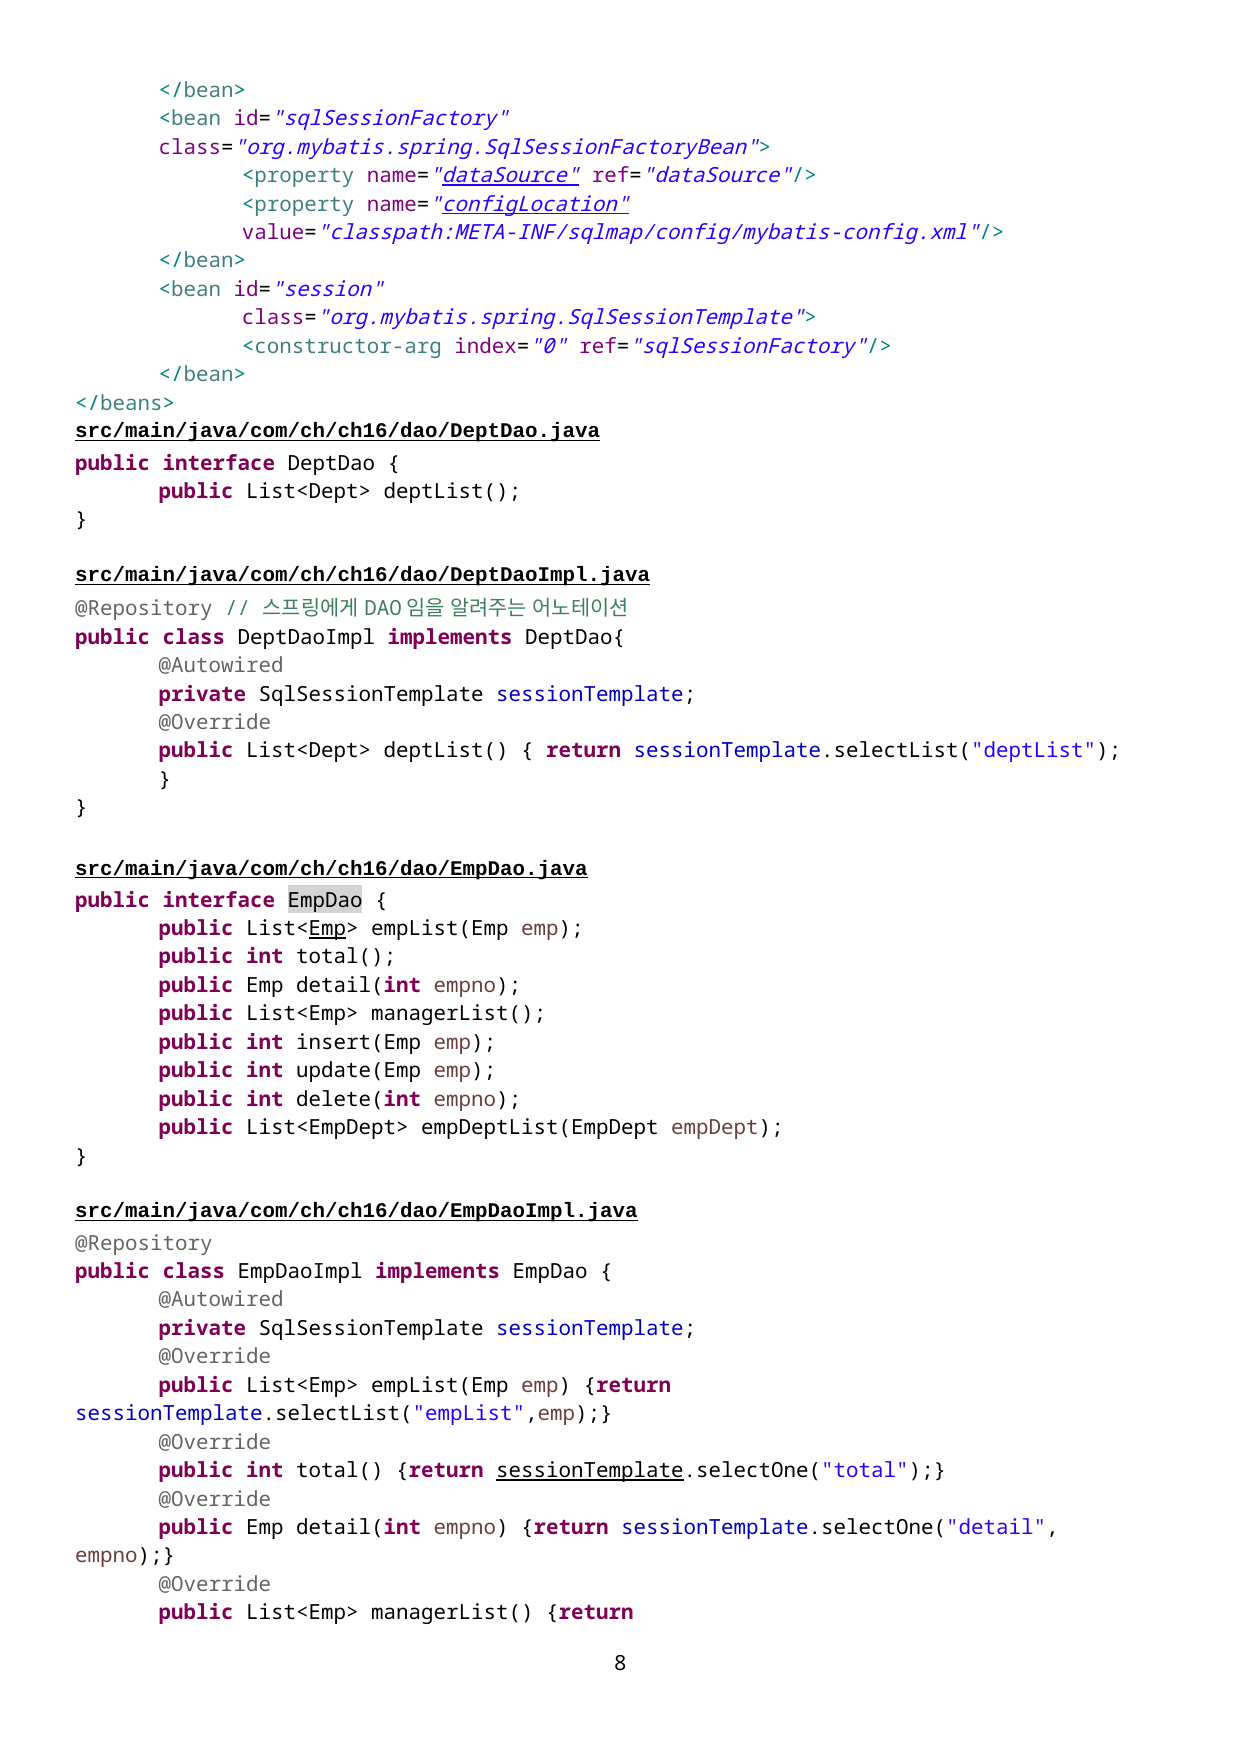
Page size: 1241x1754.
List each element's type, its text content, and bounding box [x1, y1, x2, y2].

text <constructor-arg index="0" ref="sqlSessionFactory"/> [75, 331, 1165, 359]
text public int delete(int empno); [75, 1084, 1165, 1112]
text public class DeptDaoImpl implements DeptDao{ [75, 622, 1165, 650]
text public class EmpDaoImpl implements EmpDao { [75, 1256, 1165, 1284]
text public interface EmpDao { [75, 885, 288, 913]
text value="classpath:META-INF/sqlmap/config/mybatis-config.xml"/> [75, 217, 1165, 246]
text @Autowired [75, 1284, 1165, 1313]
text public Emp detail(int empno); [75, 970, 1165, 998]
text @Override [75, 1569, 1165, 1597]
text class="org.mybatis.spring.SqlSessionFactoryBean"> [75, 132, 1165, 160]
text public int total(); [75, 942, 1165, 970]
text src/main/java/com/ch/ch16/dao/DeptDaoImpl.java [75, 564, 1165, 588]
text private SqlSessionTemplate sessionTemplate; [75, 679, 1165, 707]
text src/main/java/com/ch/ch16/dao/EmpDao.java [75, 858, 1165, 881]
text <bean id="session" [75, 274, 1165, 302]
text @Repository [75, 1228, 1165, 1256]
text public List<Emp> empList(Emp emp); [75, 913, 1165, 942]
text </bean> [75, 246, 1165, 274]
text <property name="configLocation" [75, 189, 1165, 217]
text } [75, 1141, 1165, 1169]
text </beans> [75, 388, 1165, 416]
text </bean> [75, 359, 1165, 388]
text <property name="dataSource" ref="dataSource"/> [75, 160, 1165, 189]
text public List<Emp> managerList(); [75, 998, 1165, 1027]
text </bean> [75, 75, 1165, 103]
text public List<EmpDept> empDeptList(EmpDept empDept); [75, 1112, 1165, 1141]
text public int total() {return sessionTemplate.selectOne("total");} [75, 1455, 1165, 1484]
text } [75, 792, 1165, 821]
text private SqlSessionTemplate sessionTemplate; [75, 1313, 1165, 1341]
text class="org.mybatis.spring.SqlSessionTemplate"> [75, 302, 1165, 331]
text src/main/java/com/ch/ch16/dao/EmpDaoImpl.java [75, 1201, 1165, 1224]
text public List<Dept> deptList() { return sessionTemplate.selectList("deptList"); } [75, 736, 1165, 792]
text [75, 1597, 1165, 1626]
text src/main/java/com/ch/ch16/dao/DeptDao.java [75, 420, 1165, 444]
text <bean id="sqlSessionFactory" [75, 103, 1165, 132]
text @Override [75, 707, 1165, 736]
text public Emp detail(int empno) {return sessionTemplate.selectOne("detail", empno);} [75, 1512, 1165, 1569]
text public interface DeptDao { [75, 448, 1165, 476]
text @Override [75, 1427, 1165, 1455]
text public int insert(Emp emp); [75, 1027, 1165, 1055]
text public List<Emp> empList(Emp emp) {return sessionTemplate.selectList("empList",emp);} [75, 1370, 1165, 1427]
text @Override [75, 1341, 1165, 1370]
text public List<Dept> deptList(); [75, 476, 1165, 504]
text public interface EmpDao { [362, 885, 1165, 913]
text } [75, 504, 1165, 533]
text @Repository // 스프링에게 DAO임을 알려주는 어노테이션 [75, 591, 1165, 622]
text @Autowired [75, 650, 1165, 679]
text public int update(Emp emp); [75, 1055, 1165, 1084]
text @Override [75, 1484, 1165, 1512]
